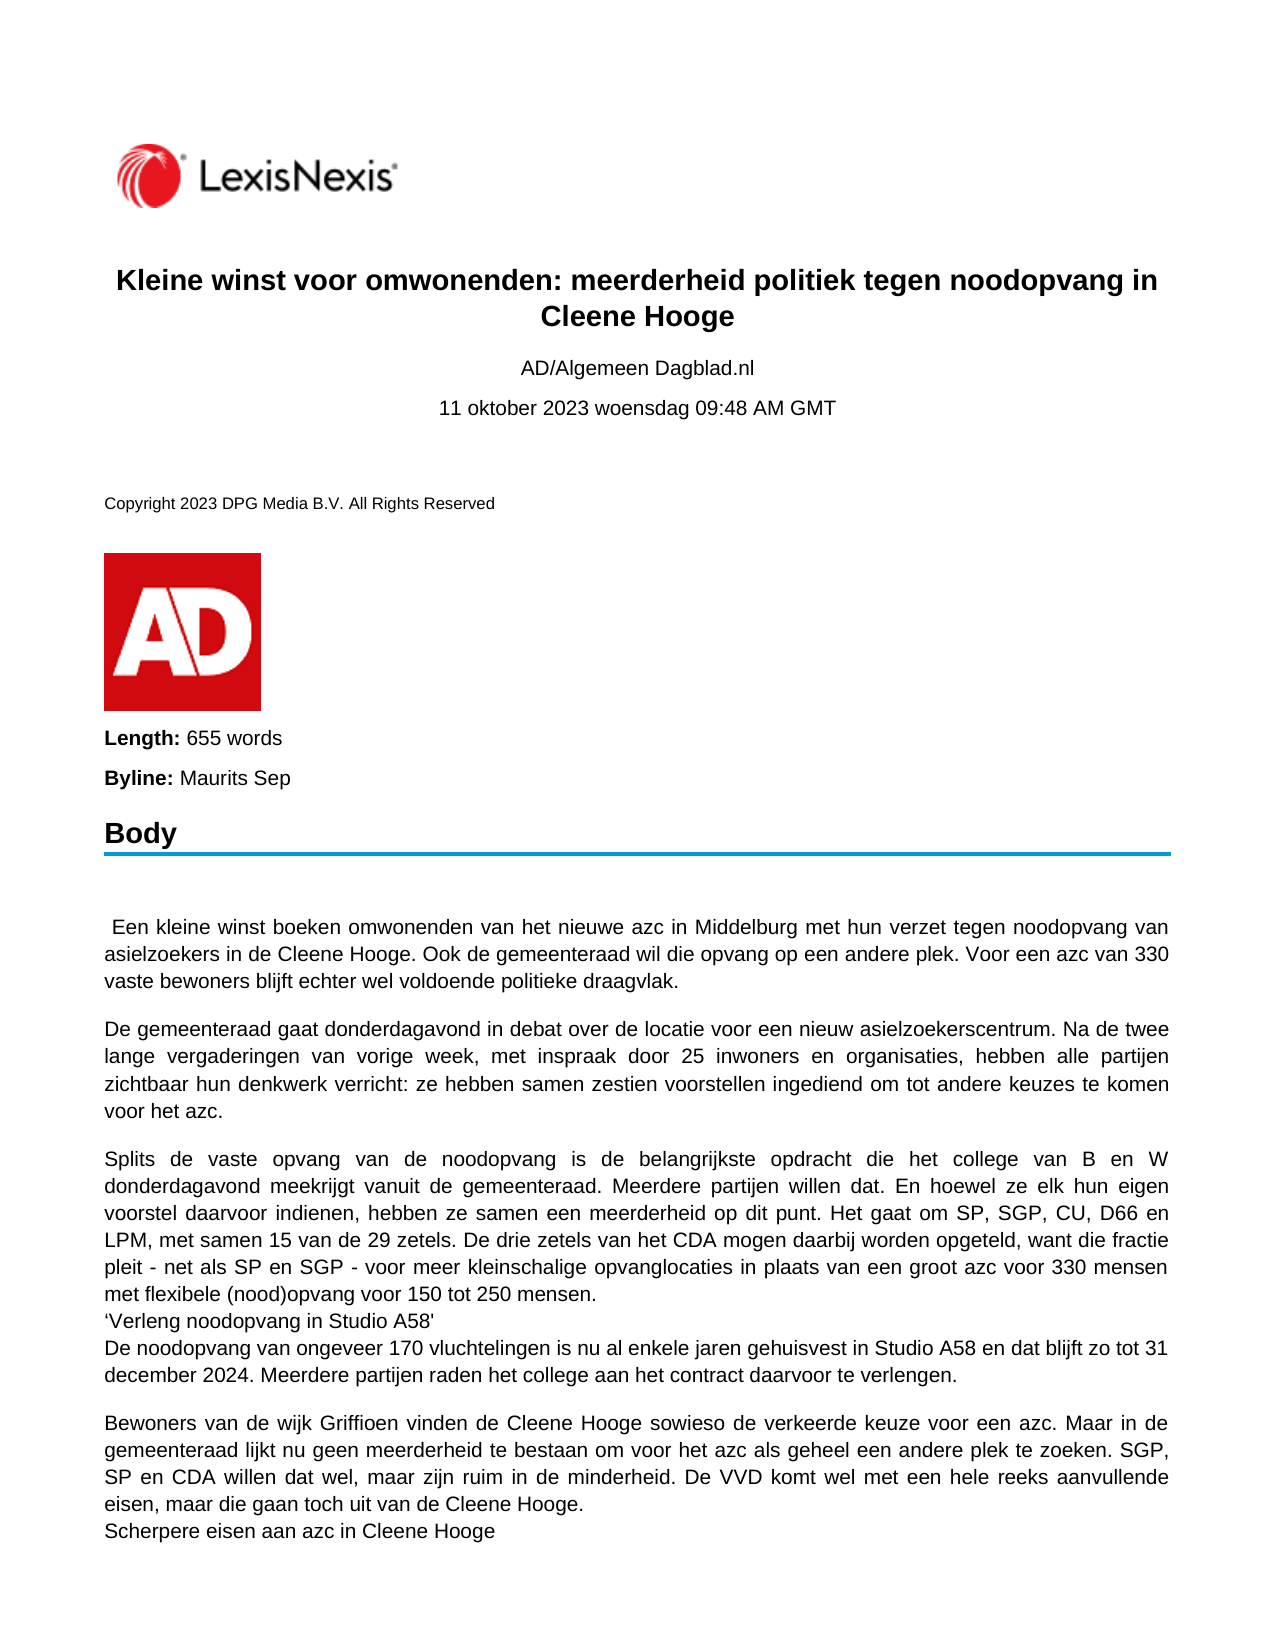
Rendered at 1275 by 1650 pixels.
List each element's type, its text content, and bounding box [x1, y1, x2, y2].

text Bewoners van de wijk Griffioen vinden de Cleene Hooge sowieso de verkeerde keuze voor een azc. Maar in de gemeenteraad lijkt nu geen meerderheid te bestaan om voor het azc als geheel een andere plek te zoeken. SGP, SP en CDA willen dat wel, maar zijn ruim in de minderheid. De VVD komt wel met een hele reeks aanvullende eisen, maar die gaan toch uit van de Cleene Hooge. [104, 1408, 1171, 1516]
text Scherpere eisen aan azc in Cleene Hooge [104, 1516, 1171, 1543]
picture [104, 144, 412, 208]
subtitle Kleine winst voor omwonenden: meerderheid politiek tegen noodopvang in Cleene Hooge [104, 261, 1171, 332]
text De noodopvang van ongeveer 170 vluchtelingen is nu al enkele jaren gehuisvest in Studio A58 en dat blijft zo tot 31 december 2024. Meerdere partijen raden het college aan het contract daarvoor te verlengen. [104, 1333, 1171, 1387]
text Byline: Maurits Sep [104, 762, 1171, 789]
text Splits de vaste opvang van de noodopvang is de belangrijkste opdracht die het college van B en W donderdagavond meekrijgt vanuit de gemeenteraad. Meerdere partijen willen dat. En hoewel ze elk hun eigen voorstel daarvoor indienen, hebben ze samen een meerderheid op dit punt. Het gaat om SP, SGP, CU, D66 en LPM, met samen 15 van de 29 zetels. De drie zetels van het CDA mogen daarbij worden opgeteld, want die fractie pleit - net als SP en SGP - voor meer kleinschalige opvanglocaties in plaats van een groot azc voor 330 mensen met flexibele (nood)opvang voor 150 tot 250 mensen. [104, 1143, 1171, 1306]
picture [104, 553, 261, 711]
text 11 oktober 2023 woensdag 09:48 AM GMT [104, 393, 1171, 420]
text AD/Algemeen Dagblad.nl [104, 353, 1171, 380]
text Body [104, 814, 1171, 850]
text Een kleine winst boeken omwonenden van het nieuwe azc in Middelburg met hun verzet tegen noodopvang van asielzoekers in de Cleene Hooge. Ook de gemeenteraad wil die opvang op een andere plek. Voor een azc van 330 vaste bewoners blijft echter wel voldoende politieke draagvlak. [104, 912, 1171, 993]
text Length: 655 words [104, 723, 1171, 750]
text De gemeenteraad gaat donderdagavond in debat over de locatie voor een nieuw asielzoekerscentrum. Na de twee lange vergaderingen van vorige week, met inspraak door 25 inwoners en organisaties, hebben alle partijen zichtbaar hun denkwerk verricht: ze hebben samen zestien voorstellen ingediend om tot andere keuzes te komen voor het azc. [104, 1014, 1171, 1122]
text Copyright 2023 DPG Media B.V. All Rights Reserved [104, 461, 1171, 513]
text ‘Verleng noodopvang in Studio A58' [104, 1306, 1171, 1333]
